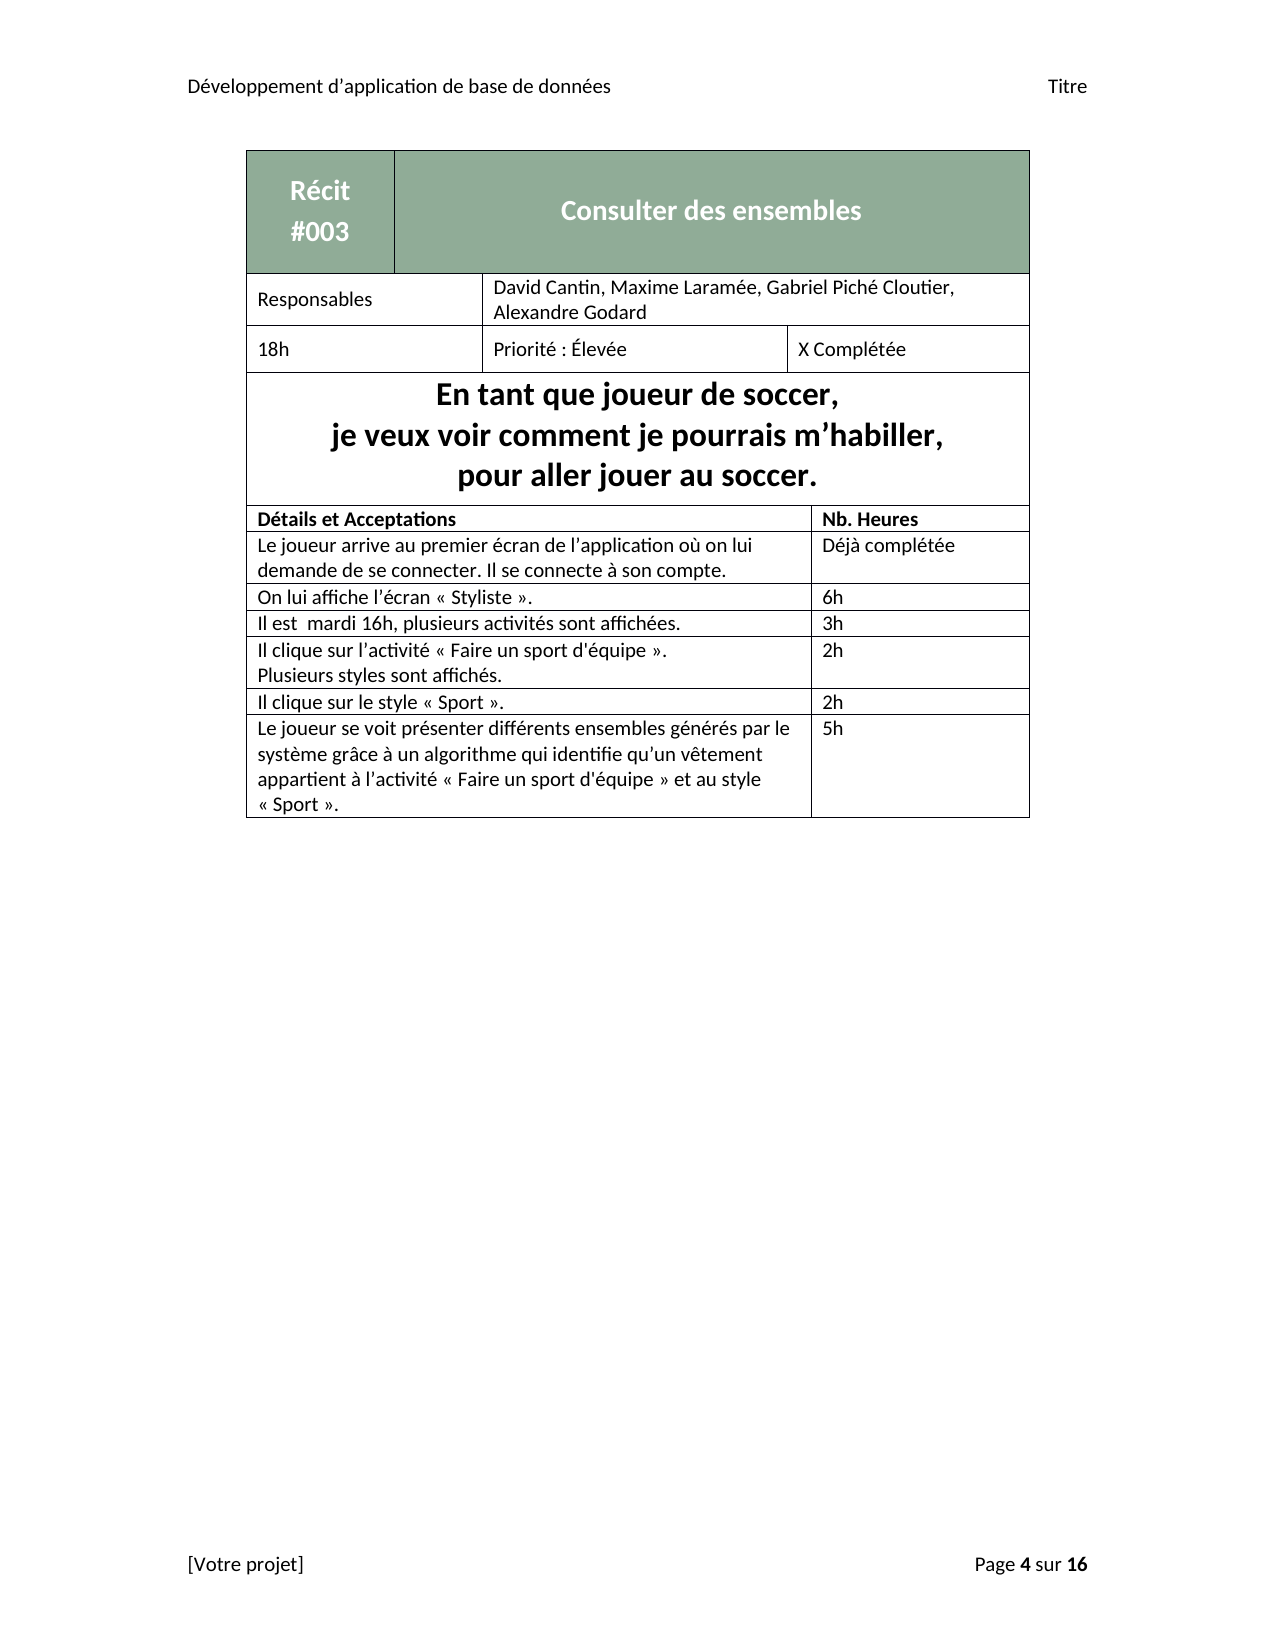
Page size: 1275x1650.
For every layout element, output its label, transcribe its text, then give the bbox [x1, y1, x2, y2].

table_cell Déjà complétée [812, 532, 1029, 583]
table_cell 2h [812, 689, 1029, 714]
table_cell Il est mardi 16h, plusieurs activités sont affichées. [247, 611, 811, 636]
table_cell 2h [812, 637, 1029, 688]
table_cell Il clique sur le style « Sport ». [247, 689, 811, 714]
table_cell 6h [812, 584, 1029, 609]
table_cell David Cantin, Maxime Laramée, Gabriel Piché Cloutier, Alexandre Godard [483, 274, 1029, 325]
table_header Consulter des ensembles [395, 151, 1029, 273]
table_cell Le joueur arrive au premier écran de l’application où on lui demande de se connecter. Il se connecte à son compte. [247, 532, 811, 583]
table_cell Nb. Heures [812, 506, 1029, 531]
table_header Récit #003 [247, 151, 394, 273]
table_cell 3h [812, 611, 1029, 636]
table_cell En tant que joueur de soccer, je veux voir comment je pourrais m’habiller, pour aller jouer au soccer. [247, 373, 1029, 505]
table_cell Détails et Acceptations [247, 506, 811, 531]
table_cell On lui affiche l’écran « Styliste ». [247, 584, 811, 609]
table_cell Responsables [247, 274, 482, 325]
table_cell 18h [247, 326, 482, 372]
table_cell Priorité : Élevée [483, 326, 787, 372]
table_cell Le joueur se voit présenter différents ensembles générés par le système grâce à un algorithme qui identifie qu’un vêtement appartient à l’activité « Faire un sport d'équipe » et au style « Sport ». [247, 715, 811, 817]
table_cell X Complétée [788, 326, 1029, 372]
table_cell 5h [812, 715, 1029, 817]
table_cell Il clique sur l’activité « Faire un sport d'équipe ». Plusieurs styles sont affichés. [247, 637, 811, 688]
